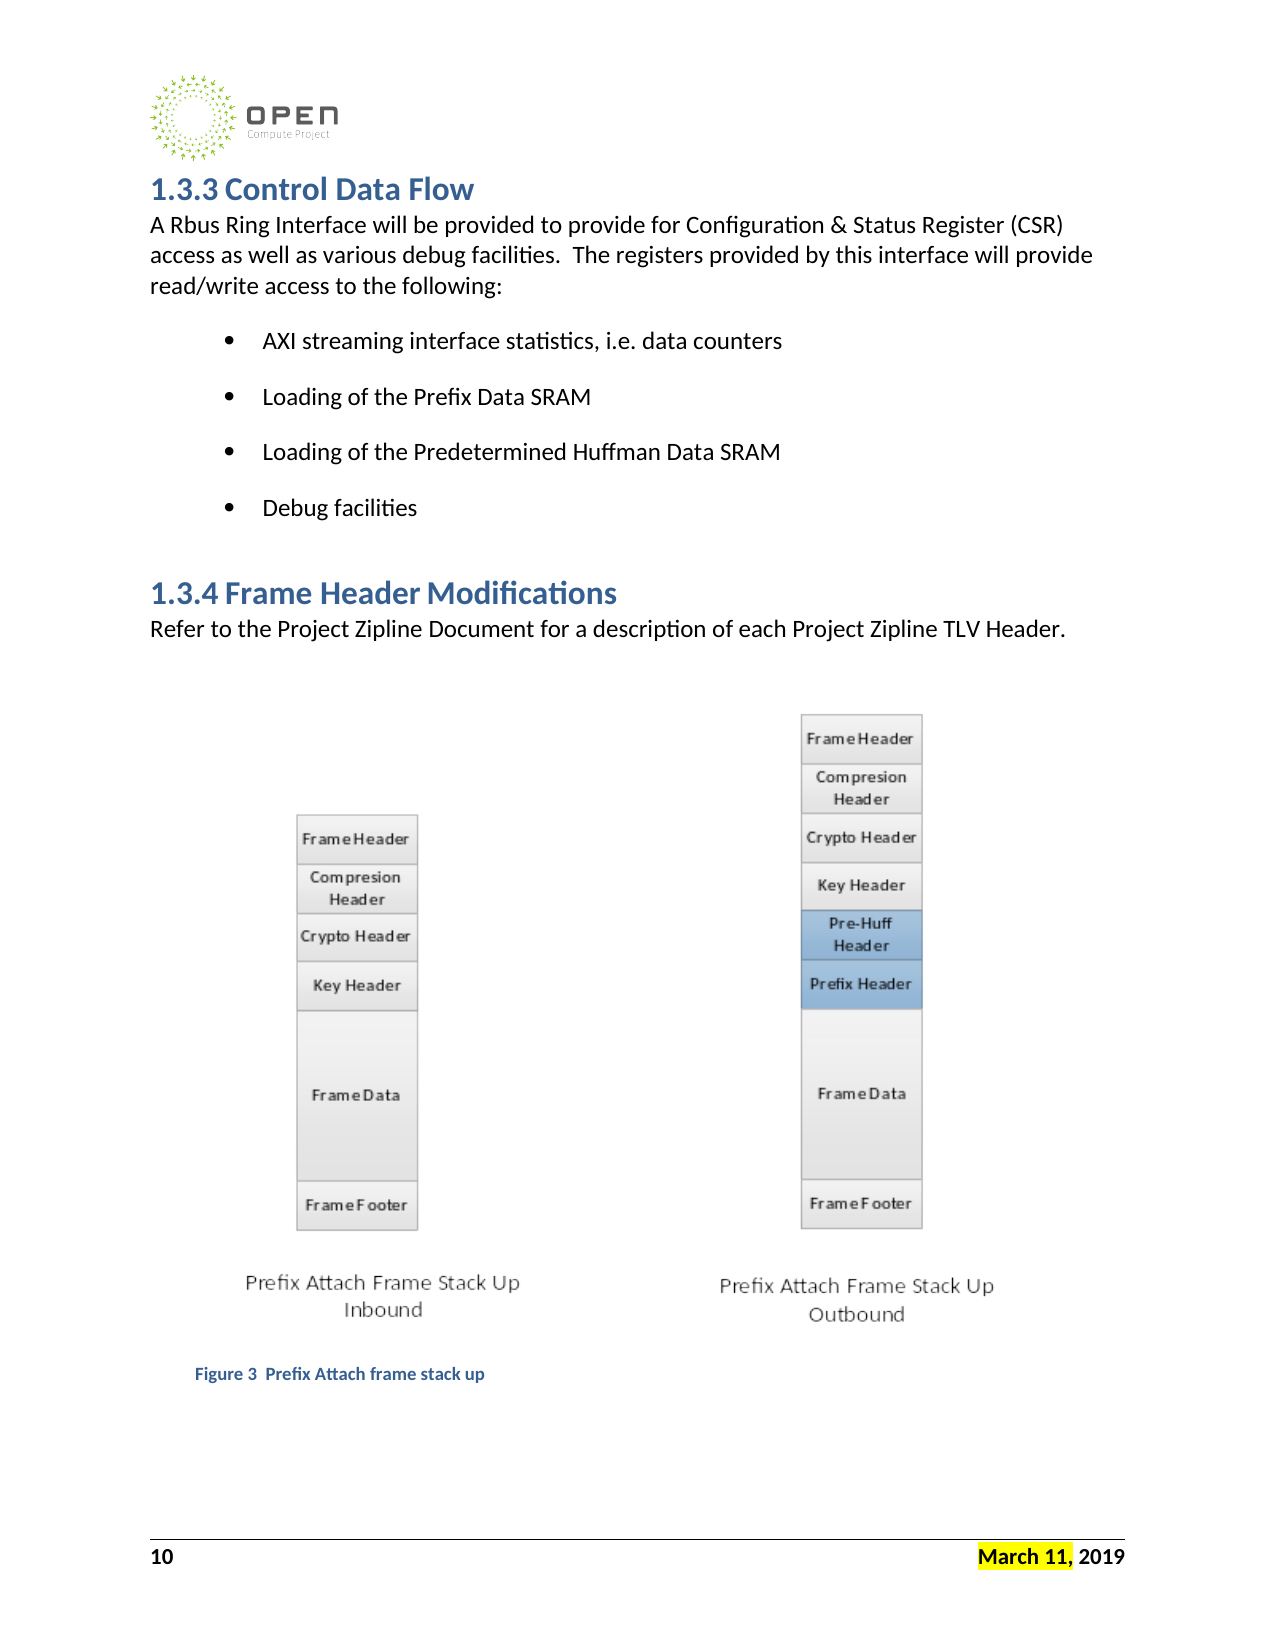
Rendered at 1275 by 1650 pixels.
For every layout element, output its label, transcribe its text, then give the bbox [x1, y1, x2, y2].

picture [150, 75, 338, 168]
subtitle Control Data Flow [150, 168, 1125, 209]
list AXI streaming interface statistics, i.e. data counters [225, 325, 1125, 356]
list Loading of the Predetermined Huffman Data SRAM [225, 436, 1125, 467]
list Loading of the Prefix Data SRAM [225, 381, 1125, 411]
text A Rbus Ring Interface will be provided to provide for Configuration & Status Register (CSR) access as well as various debug facilities. The registers provided by this interface will provide read/write access to the following: [150, 209, 1125, 300]
subtitle Frame Header Modifications [150, 572, 1125, 613]
text Refer to the Project Zipline Document for a description of each Project Zipline TLV Header. [150, 613, 1125, 644]
list Debug facilities [225, 492, 1125, 522]
